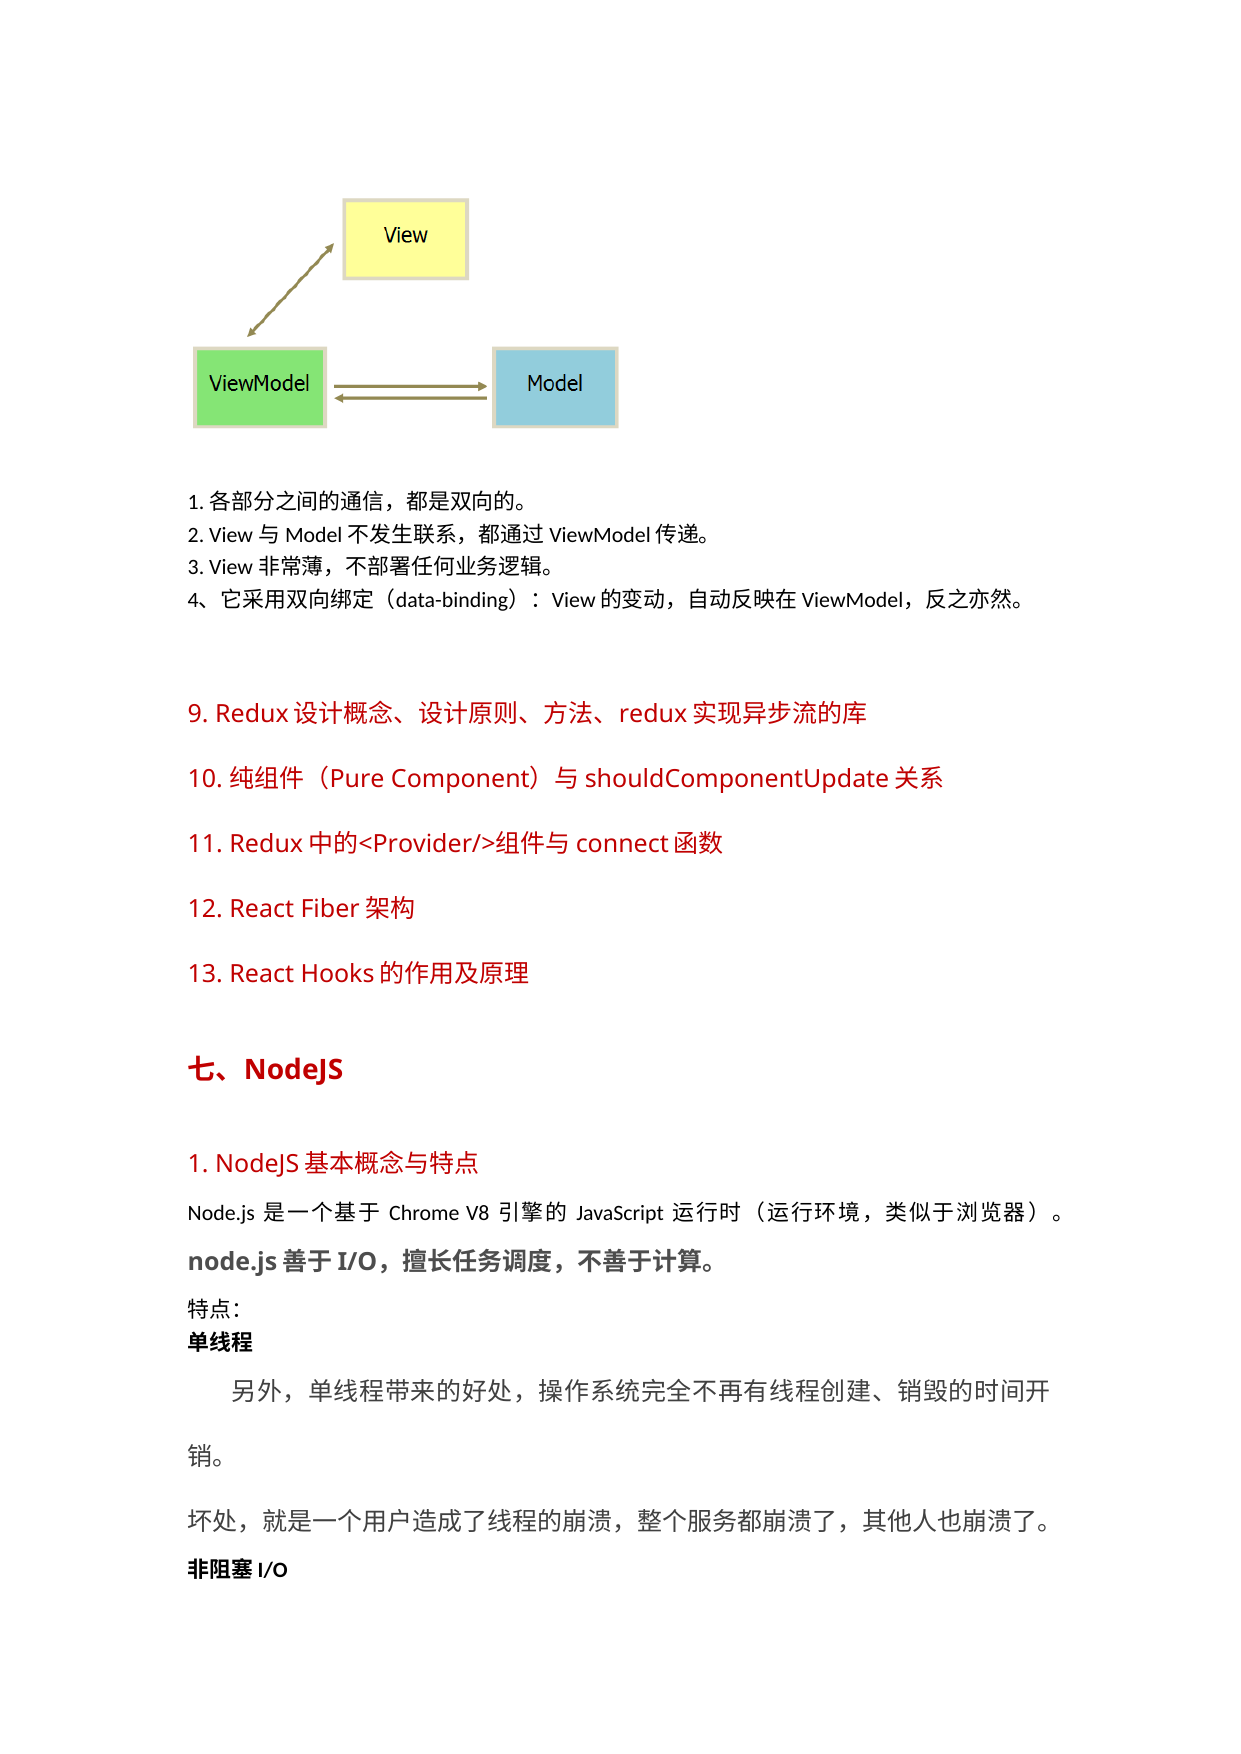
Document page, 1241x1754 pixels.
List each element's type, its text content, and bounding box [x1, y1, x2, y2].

text 4、它采用双向绑定（data-binding）：View的变动，自动反映在 ViewModel，反之亦然。 [187, 581, 1053, 614]
text 1. NodeJS基本概念与特点 [187, 1129, 1053, 1194]
text 1. 各部分之间的通信，都是双向的。 [187, 484, 1053, 516]
text 单线程 [187, 1324, 1053, 1357]
text 3. View 非常薄，不部署任何业务逻辑。 [187, 549, 1053, 581]
text Node.js 是一个基于 Chrome V8 引擎的 JavaScript 运行时（运行环境，类似于浏览器）。node.js善于I/O，擅长任务调度，不善于计算。 [187, 1194, 1053, 1292]
text 2. View 与 Model 不发生联系，都通过 ViewModel传递。 [187, 516, 1053, 549]
text 非阻塞I/O [187, 1552, 1053, 1584]
text 另外，单线程带来的好处，操作系统完全不再有线程创建、销毁的时间开销。 坏处，就是一个用户造成了线程的崩溃，整个服务都崩溃了，其他人也崩溃了。 [187, 1357, 1053, 1552]
picture [187, 162, 630, 439]
subtitle 七、NodeJS [187, 1035, 1053, 1100]
text 9. Redux设计概念、设计原则、方法、redux实现异步流的库 10. 纯组件（Pure Component）与shouldComponentUpdate关系 11. Redux中的<Provider/>组件与connect函数 12. React Fiber架构 13. React Hooks的作用及原理 [187, 614, 1053, 1004]
text 特点： [187, 1292, 1053, 1324]
